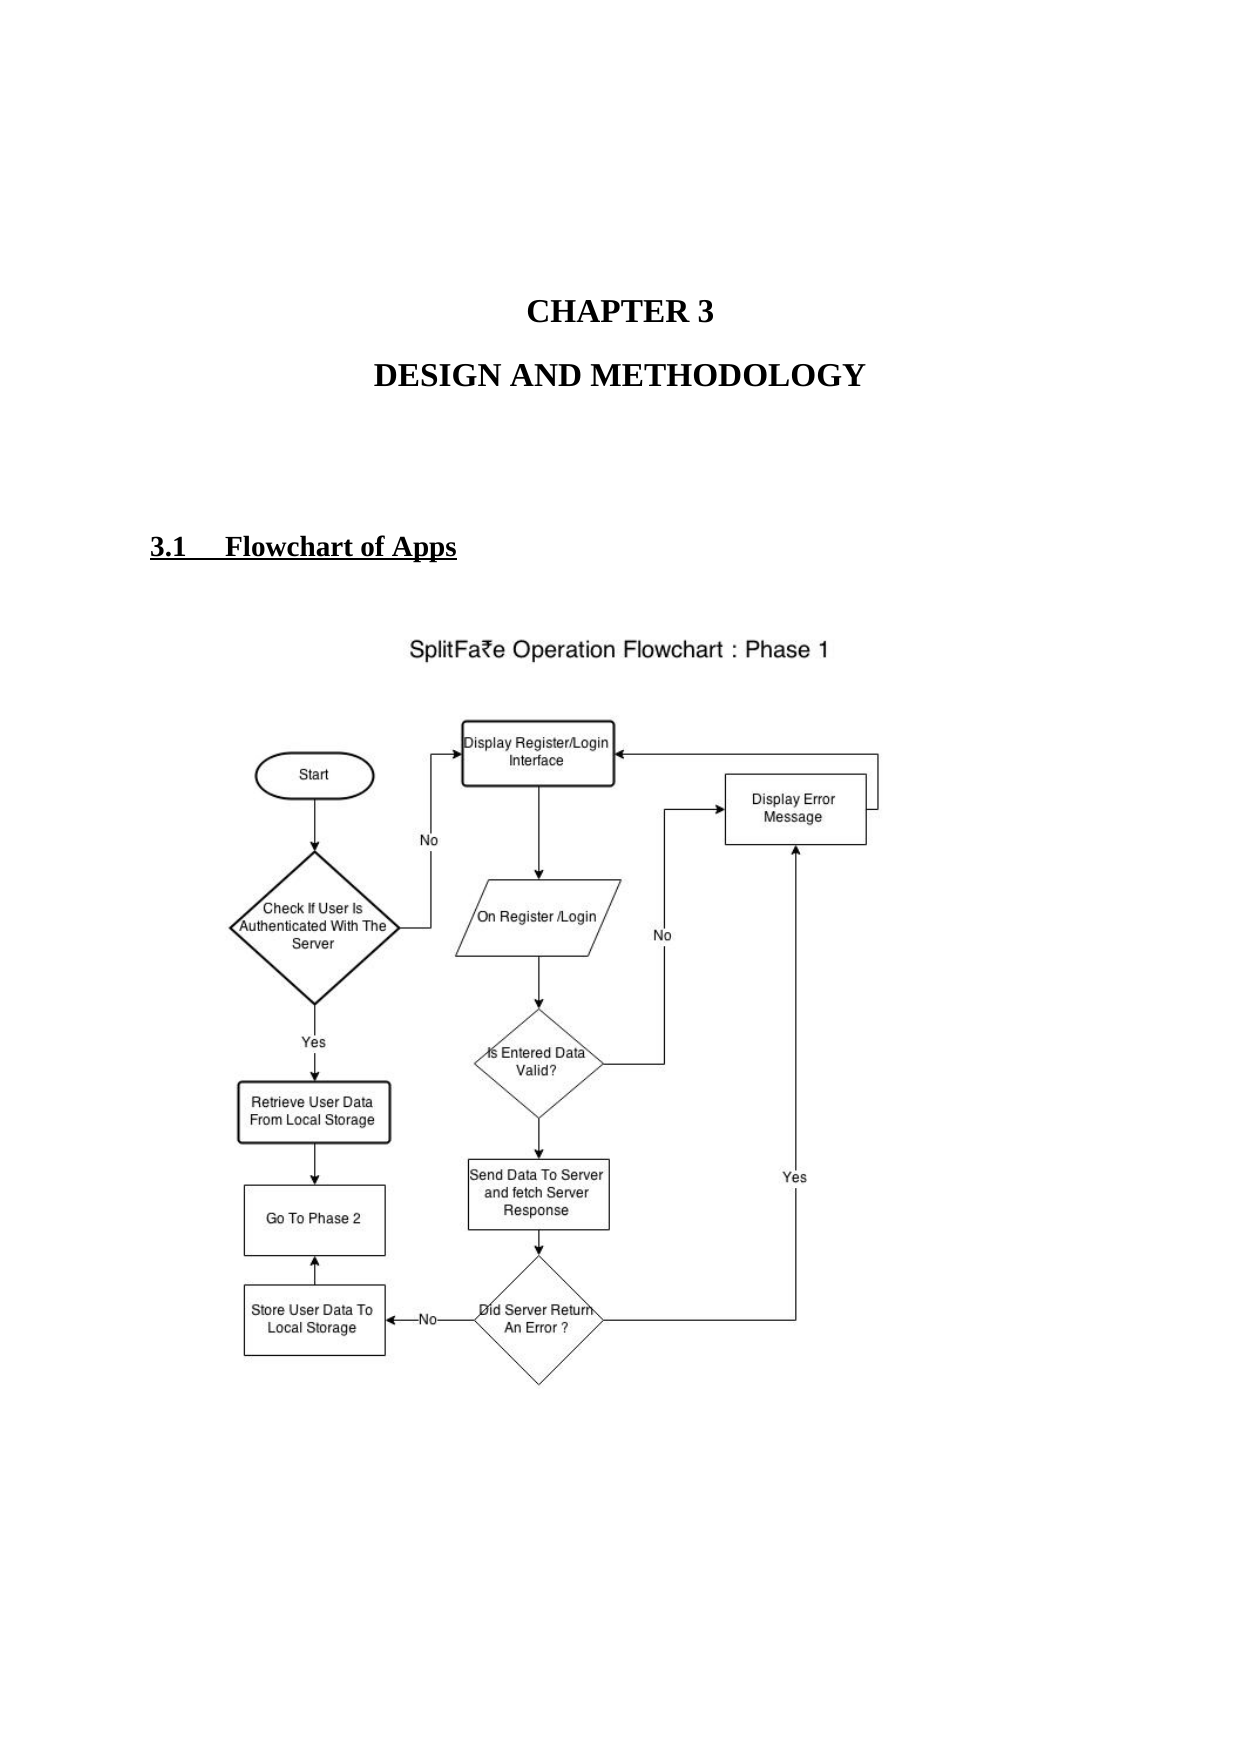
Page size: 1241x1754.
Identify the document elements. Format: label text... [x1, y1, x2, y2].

subtitle 3.1 Flowchart of Apps [150, 529, 1090, 562]
picture [150, 621, 1091, 1389]
text CHAPTER 3 [150, 291, 1090, 329]
text DESIGN AND METHODOLOGY [150, 356, 1090, 394]
